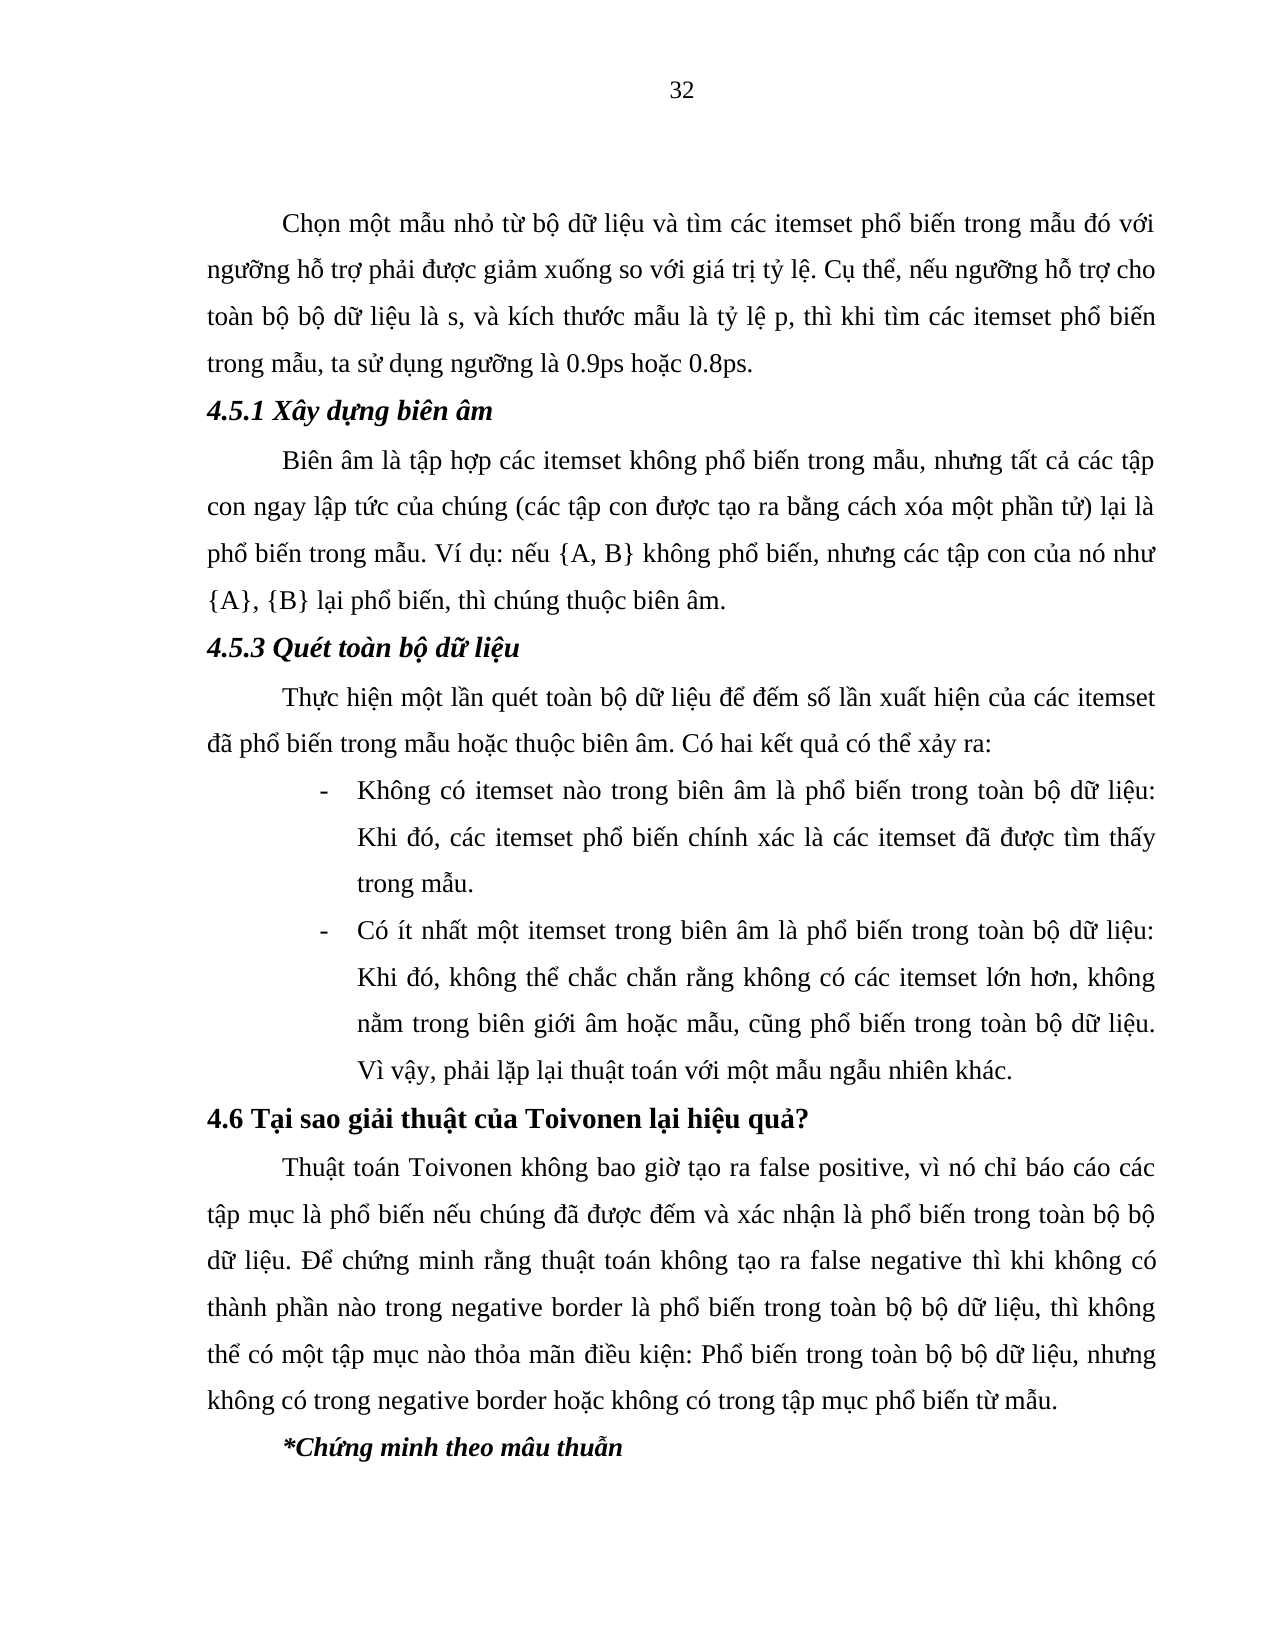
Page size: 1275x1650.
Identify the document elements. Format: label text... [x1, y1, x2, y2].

text Thuật toán Toivonen không bao giờ tạo ra false positive, vì nó chỉ báo cáo các tập mục là phổ biến nếu chúng đã được đếm và xác nhận là phổ biến trong toàn bộ bộ dữ liệu. Để chứng minh rằng thuật toán không tạo ra false negative thì khi không có thành phần nào trong negative border là phổ biến trong toàn bộ bộ dữ liệu, thì không thể có một tập mục nào thỏa mãn điều kiện: Phổ biến trong toàn bộ bộ dữ liệu, nhưng không có trong negative border hoặc không có trong tập mục phổ biến từ mẫu. [207, 1151, 1157, 1416]
list Không có itemset nào trong biên âm là phổ biến trong toàn bộ dữ liệu: Khi đó, các itemset phổ biến chính xác là các itemset đã được tìm thấy trong mẫu. [319, 774, 1157, 898]
list Có ít nhất một itemset trong biên âm là phổ biến trong toàn bộ dữ liệu: Khi đó, không thể chắc chắn rằng không có các itemset lớn hơn, không nằm trong biên giới âm hoặc mẫu, cũng phổ biến trong toàn bộ dữ liệu. Vì vậy, phải lặp lại thuật toán với một mẫu ngẫu nhiên khác. [319, 914, 1157, 1085]
text Biên âm là tập hợp các itemset không phổ biến trong mẫu, nhưng tất cả các tập con ngay lập tức của chúng (các tập con được tạo ra bằng cách xóa một phần tử) lại là phổ biến trong mẫu. Ví dụ: nếu {A, B} không phổ biến, nhưng các tập con của nó như {A}, {B} lại phổ biến, thì chúng thuộc biên âm. [207, 444, 1157, 615]
text 4.6 Tại sao giải thuật của Toivonen lại hiệu quả? [207, 1101, 1157, 1134]
text 4.5.1 Xây dựng biên âm [207, 393, 1157, 427]
text 4.5.3 Quét toàn bộ dữ liệu [207, 630, 1157, 664]
text Thực hiện một lần quét toàn bộ dữ liệu để đếm số lần xuất hiện của các itemset đã phổ biến trong mẫu hoặc thuộc biên âm. Có hai kết quả có thể xảy ra: [207, 681, 1157, 758]
text Chọn một mẫu nhỏ từ bộ dữ liệu và tìm các itemset phổ biến trong mẫu đó với ngưỡng hỗ trợ phải được giảm xuống so với giá trị tỷ lệ. Cụ thể, nếu ngưỡng hỗ trợ cho toàn bộ bộ dữ liệu là s, và kích thước mẫu là tỷ lệ p, thì khi tìm các itemset phổ biến trong mẫu, ta sử dụng ngưỡng là 0.9ps hoặc 0.8ps. [207, 207, 1157, 378]
text *Chứng minh theo mâu thuẫn [207, 1431, 1157, 1462]
